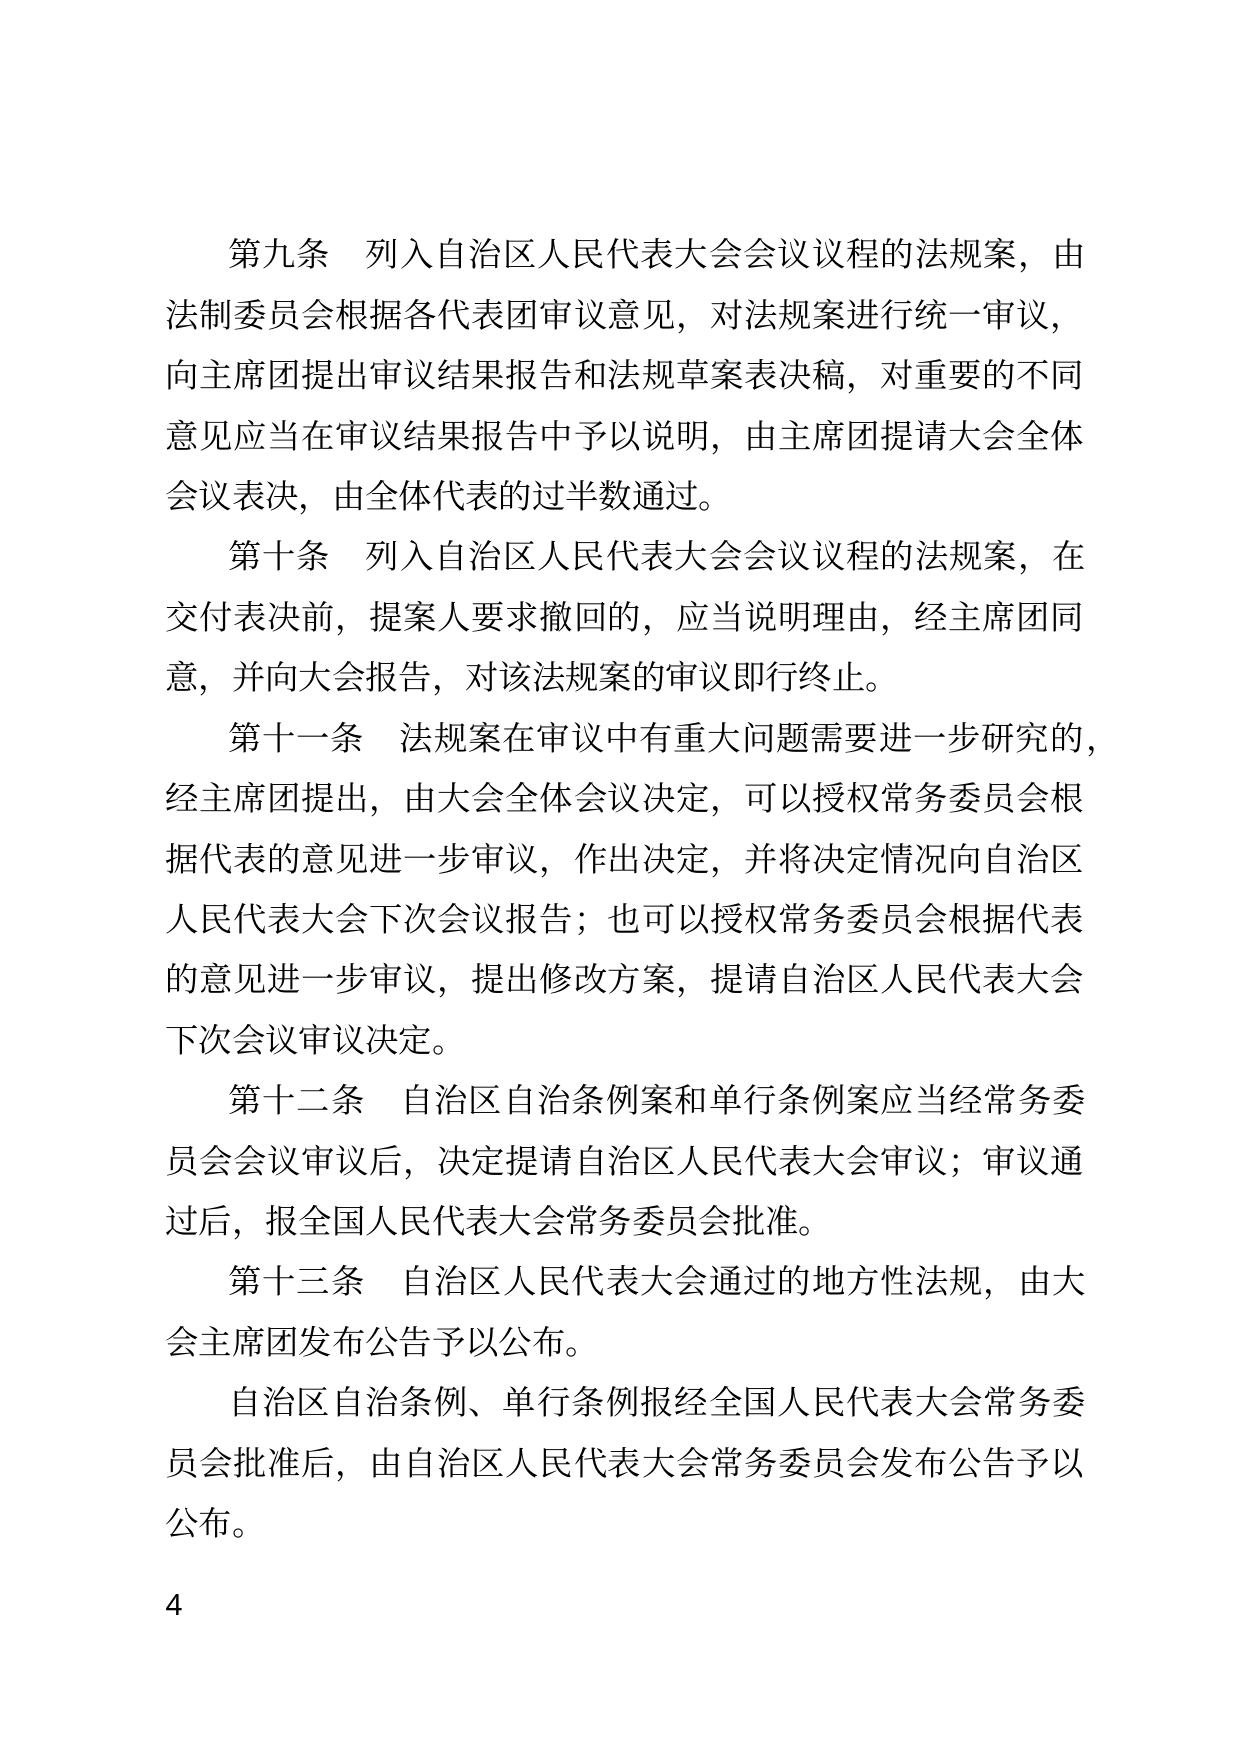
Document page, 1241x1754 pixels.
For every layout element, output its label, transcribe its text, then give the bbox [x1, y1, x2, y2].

text 自治区自治条例、单行条例报经全国人民代表大会常务委员会批准后，由自治区人民代表大会常务委员会发布公告予以公布。 [165, 1366, 1087, 1548]
text 第十二条 自治区自治条例案和单行条例案应当经常务委员会会议审议后，决定提请自治区人民代表大会审议；审议通过后，报全国人民代表大会常务委员会批准。 [165, 1064, 1087, 1246]
text 第十三条 自治区人民代表大会通过的地方性法规，由大会主席团发布公告予以公布。 [165, 1246, 1087, 1366]
text 第十一条 法规案在审议中有重大问题需要进一步研究的，经主席团提出，由大会全体会议决定，可以授权常务委员会根据代表的意见进一步审议，作出决定，并将决定情况向自治区人民代表大会下次会议报告；也可以授权常务委员会根据代表的意见进一步审议，提出修改方案，提请自治区人民代表大会下次会议审议决定。 [165, 702, 1087, 1064]
text 第十条 列入自治区人民代表大会会议议程的法规案，在交付表决前，提案人要求撤回的，应当说明理由，经主席团同意，并向大会报告，对该法规案的审议即行终止。 [165, 521, 1087, 702]
text 第九条 列入自治区人民代表大会会议议程的法规案，由法制委员会根据各代表团审议意见，对法规案进行统一审议，向主席团提出审议结果报告和法规草案表决稿，对重要的不同意见应当在审议结果报告中予以说明，由主席团提请大会全体会议表决，由全体代表的过半数通过。 [165, 218, 1087, 521]
